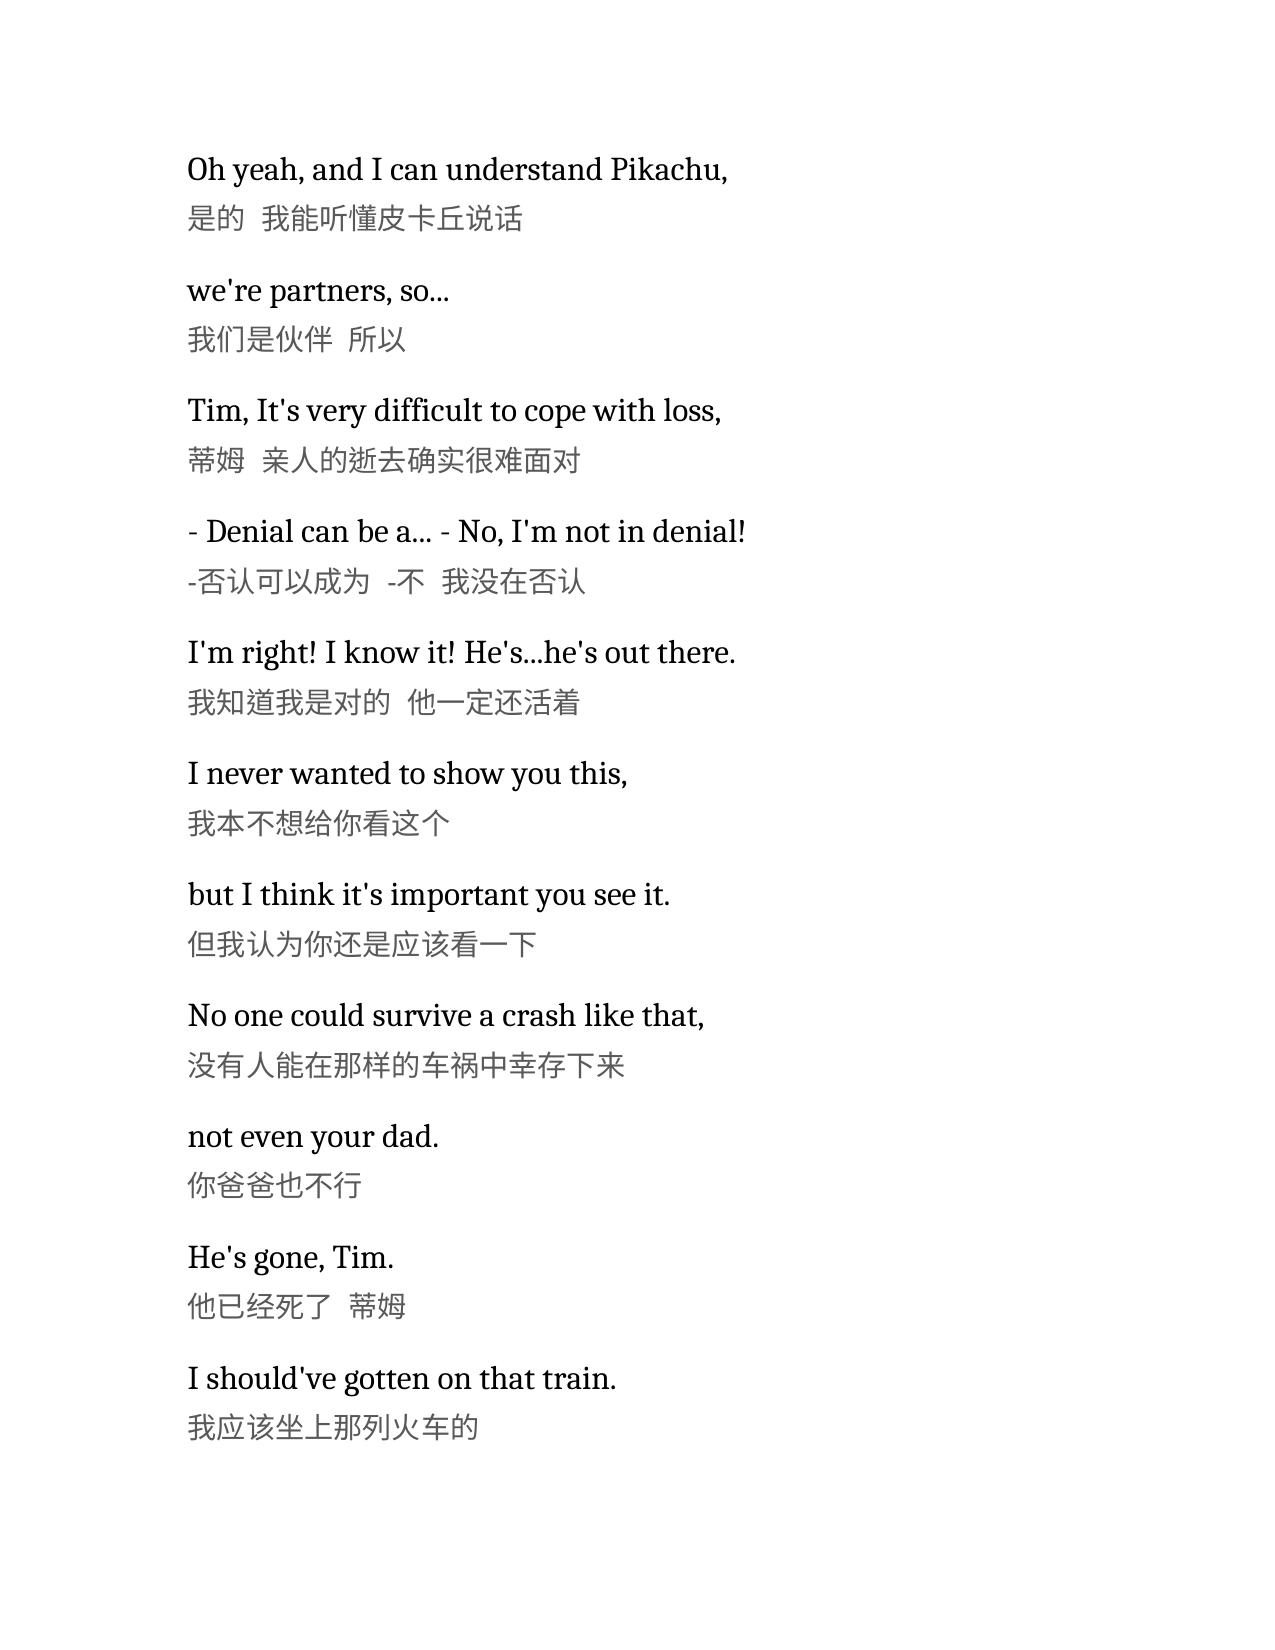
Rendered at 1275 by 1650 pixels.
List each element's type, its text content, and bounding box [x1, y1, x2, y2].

text we're partners, so... [187, 271, 1087, 309]
text 蒂姆 亲人的逝去确实很难面对 [187, 440, 1087, 480]
text Oh yeah, and I can understand Pikachu, [187, 150, 1087, 188]
text not even your dad. [187, 1117, 1087, 1156]
text 我知道我是对的 他一定还活着 [187, 682, 1087, 722]
text - Denial can be a... - No, I'm not in denial! [187, 513, 1087, 551]
text 但我认为你还是应该看一下 [187, 924, 1087, 963]
text -否认可以成为 -不 我没在否认 [187, 561, 1087, 601]
text 你爸爸也不行 [187, 1166, 1087, 1205]
text 没有人能在那样的车祸中幸存下来 [187, 1045, 1087, 1084]
text 是的 我能听懂皮卡丘说话 [187, 198, 1087, 238]
text I should've gotten on that train. [187, 1359, 1087, 1398]
text No one could survive a crash like that, [187, 997, 1087, 1035]
text 我本不想给你看这个 [187, 803, 1087, 843]
text He's gone, Tim. [187, 1238, 1087, 1277]
text I never wanted to show you this, [187, 755, 1087, 793]
text but I think it's important you see it. [187, 876, 1087, 914]
text 我应该坐上那列火车的 [187, 1408, 1087, 1447]
text I'm right! I know it! He's...he's out there. [187, 634, 1087, 672]
text 我们是伙伴 所以 [187, 319, 1087, 359]
text Tim, It's very difficult to cope with loss, [187, 392, 1087, 430]
text 他已经死了 蒂姆 [187, 1287, 1087, 1326]
